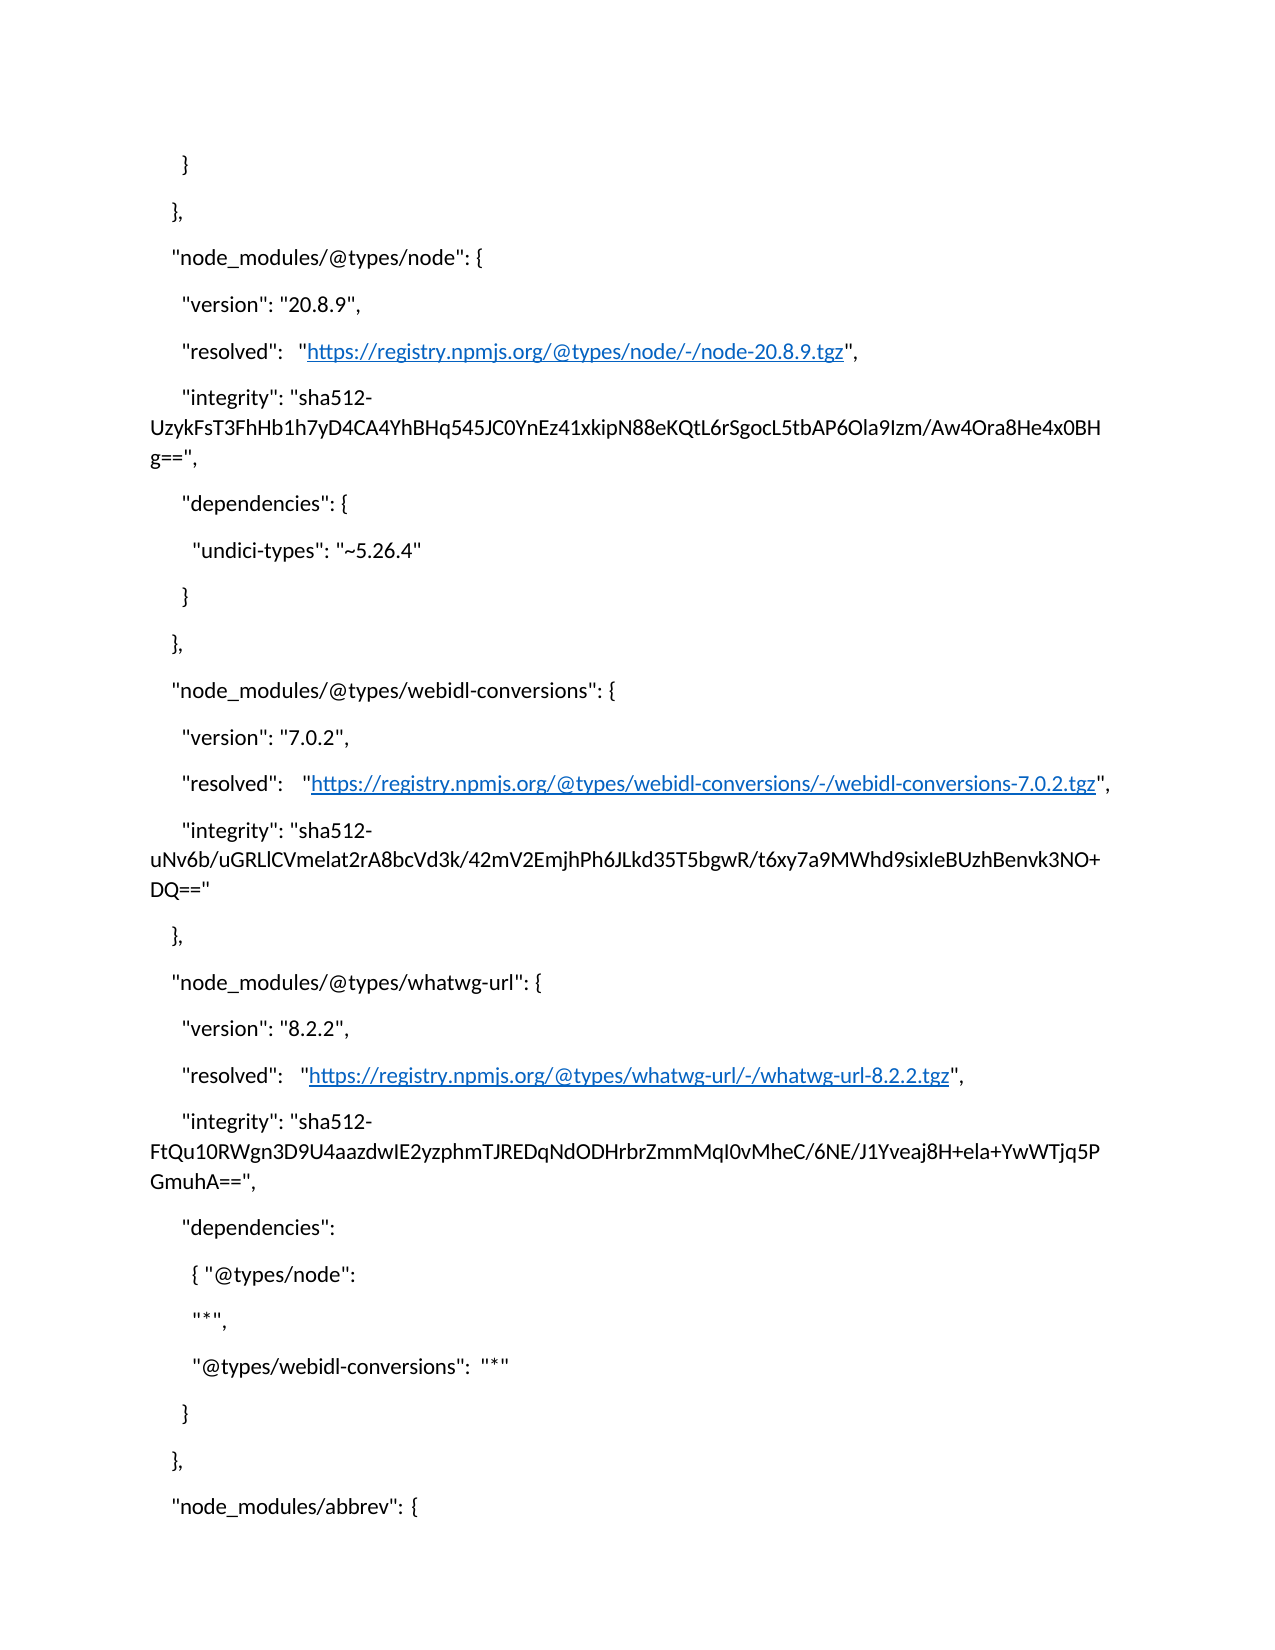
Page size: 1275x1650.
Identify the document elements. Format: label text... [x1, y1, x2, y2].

text "node_modules/@types/whatwg-url": { "version": "8.2.2", [171, 968, 543, 1043]
text }, [171, 629, 1135, 657]
text "node_modules/@types/node": { "version": "20.8.9", [171, 243, 484, 318]
text "integrity": "sha512- UzykFsT3FhHb1h7yD4CA4YhBHq545JC0YnEz41xkipN88eKQtL6rSgocL5tbAP6Ola9Izm/Aw4Ora8He4x0BH g==", [150, 383, 1135, 471]
text "resolved": "https://registry.npmjs.org/@types/whatwg-url/-/whatwg-url-8.2.2.tgz", [181, 1061, 1135, 1089]
text "resolved": "https://registry.npmjs.org/@types/node/-/node-20.8.9.tgz", [181, 337, 1135, 364]
text "integrity": "sha512- FtQu10RWgn3D9U4aazdwIE2yzphmTJREDqNdODHrbrZmmMqI0vMheC/6NE/J1Yveaj8H+ela+YwWTjq5P GmuhA==", [150, 1107, 1135, 1195]
text } [181, 582, 1135, 610]
text "integrity": "sha512- uNv6b/uGRLlCVmelat2rA8bcVd3k/42mV2EmjhPh6JLkd35T5bgwR/t6xy7a9MWhd9sixIeBUzhBenvk3NO+ DQ==" [150, 816, 1135, 903]
text }, [171, 1446, 1135, 1474]
text "resolved": "https://registry.npmjs.org/@types/webidl-conversions/-/webidl-conversions-7.0.2.tgz", [181, 770, 1135, 797]
text }, [171, 921, 1135, 949]
text "node_modules/@types/webidl-conversions": { "version": "7.0.2", [171, 676, 616, 751]
text } [181, 1399, 1135, 1427]
text "dependencies": { [181, 489, 1135, 517]
text "@types/webidl-conversions": "*" [192, 1352, 1135, 1380]
text }, [171, 197, 1135, 225]
text } [181, 150, 1135, 178]
text "dependencies": { "@types/node": "*", [181, 1213, 385, 1334]
text "node_modules/abbrev": { [171, 1492, 1135, 1520]
text "undici-types": "~5.26.4" [192, 536, 1135, 564]
